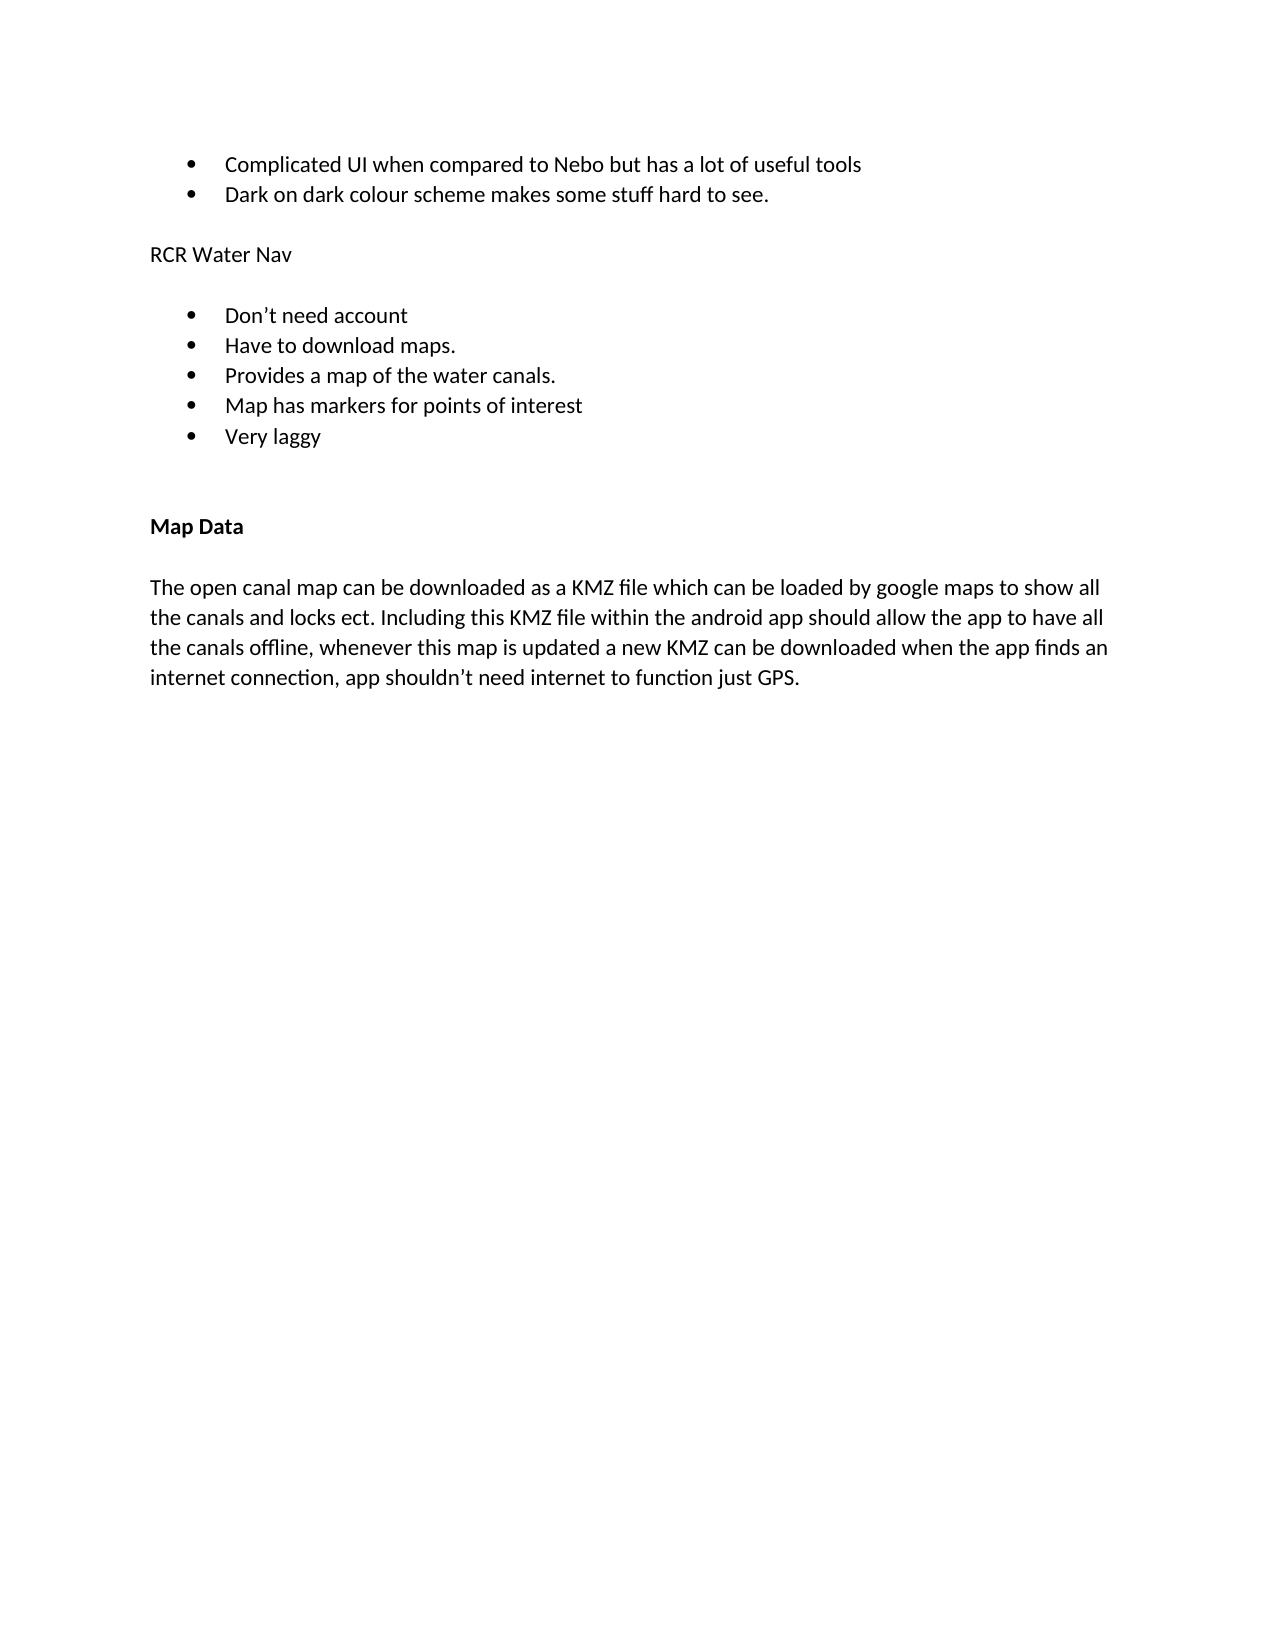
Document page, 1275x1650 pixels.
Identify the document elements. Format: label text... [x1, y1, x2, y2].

list Complicated UI when compared to Nebo but has a lot of useful tools [187, 150, 1125, 178]
text The open canal map can be downloaded as a KMZ file which can be loaded by google maps to show all the canals and locks ect. Including this KMZ file within the android app should allow the app to have all the canals offline, whenever this map is updated a new KMZ can be downloaded when the app finds an internet connection, app shouldn’t need internet to function just GPS. [150, 573, 1125, 692]
list Dark on dark colour scheme makes some stuff hard to see. [187, 180, 1125, 208]
list Very laggy [187, 422, 1125, 450]
list Have to download maps. [187, 331, 1125, 359]
list Don’t need account [187, 301, 1125, 329]
text Map Data [150, 512, 1125, 541]
text RCR Water Nav [150, 241, 1125, 269]
list Provides a map of the water canals. [187, 361, 1125, 389]
list Map has markers for points of interest [187, 392, 1125, 420]
